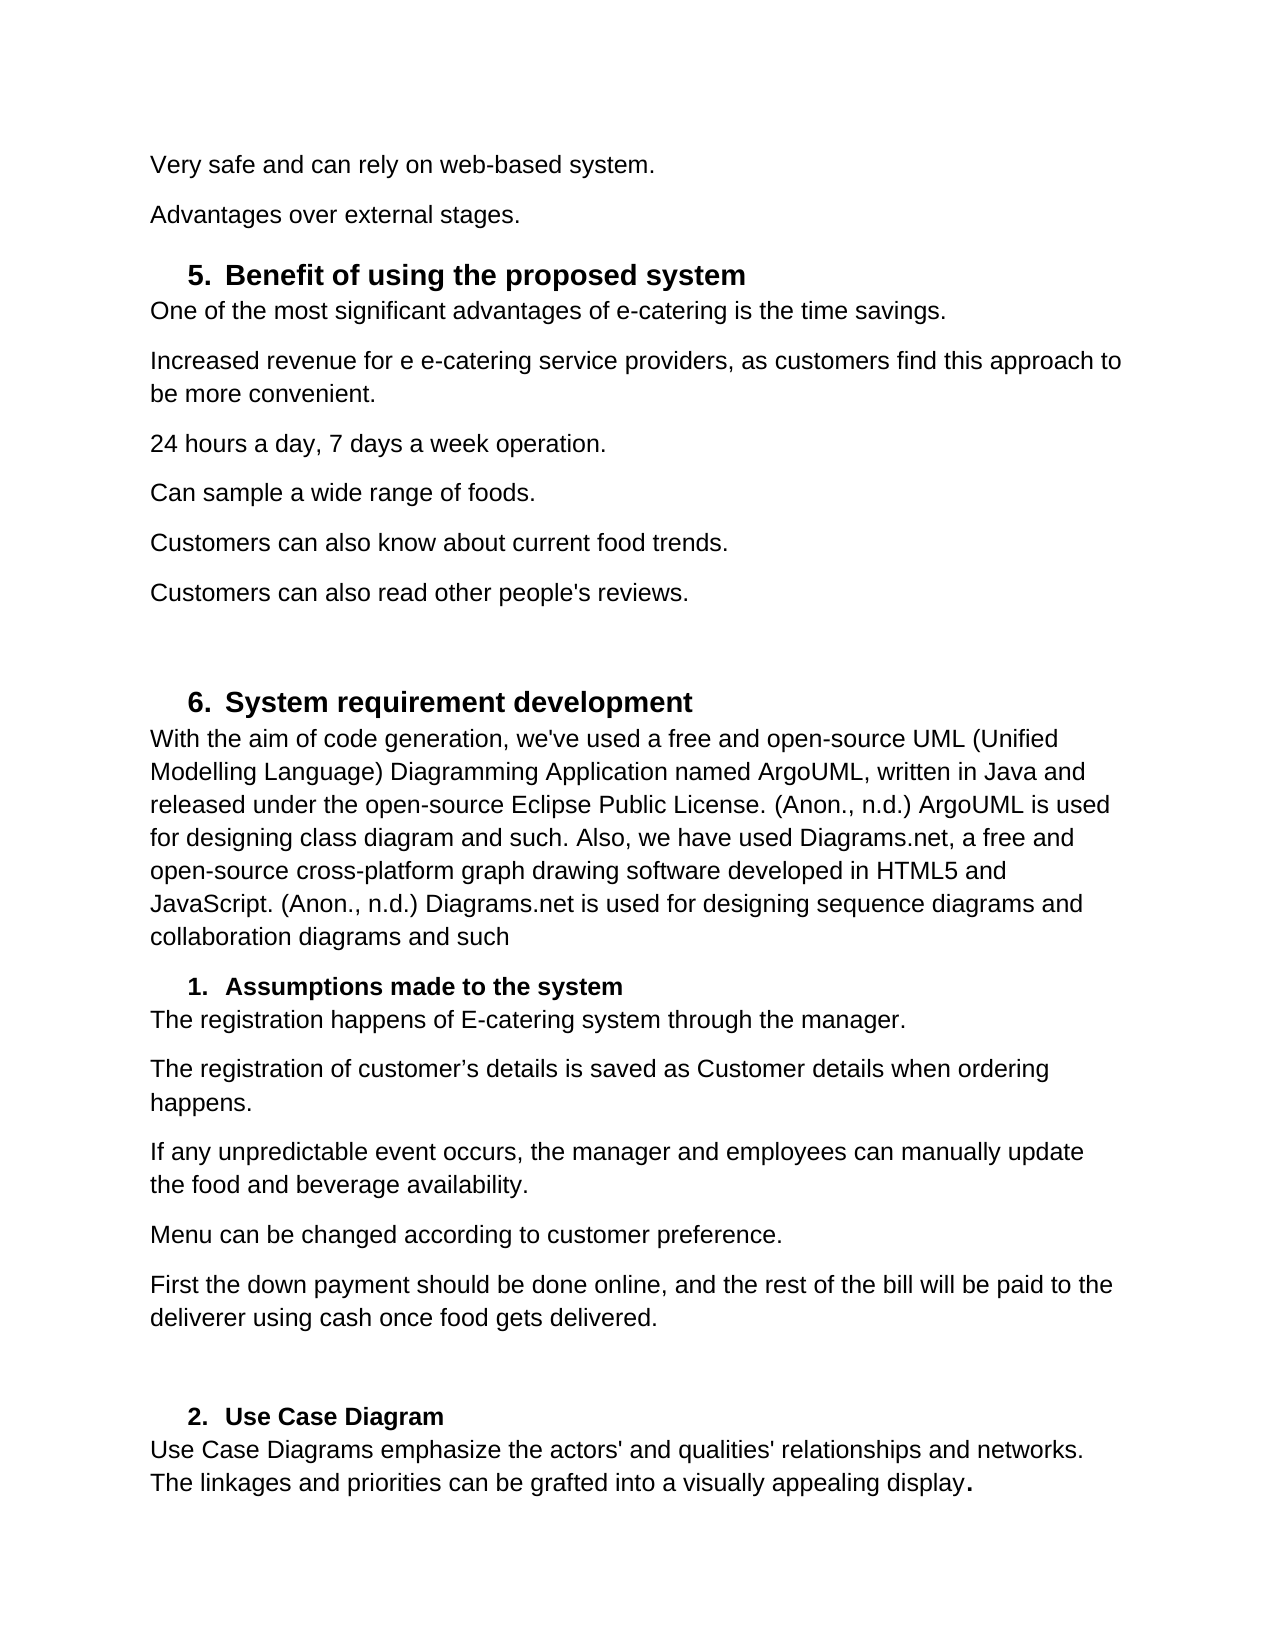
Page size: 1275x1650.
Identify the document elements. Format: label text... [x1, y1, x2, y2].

text Customers can also know about current food trends. [150, 528, 1125, 557]
text If any unpredictable event occurs, the manager and employees can manually update the food and beverage availability. [150, 1137, 1125, 1199]
text Increased revenue for e e-catering service providers, as customers find this approach to be more convenient. [150, 346, 1125, 408]
text Very safe and can rely on web-based system. [150, 150, 1125, 179]
text With the aim of code generation, we've used a free and open-source UML (Unified Modelling Language) Diagramming Application named ArgoUML, written in Java and released under the open-source Eclipse Public License. ArgoUML is used for designing class diagram and such. Also, we have used Diagrams.net, a free and open-source cross-platform graph drawing software developed in HTML5 and JavaScript. Diagrams.net is used for designing sequence diagrams and collaboration diagrams and such [150, 724, 1125, 951]
subtitle System requirement development [187, 685, 1125, 719]
text One of the most significant advantages of e-catering is the time savings. [150, 296, 1125, 325]
text Advantages over external stages. [150, 200, 1125, 228]
text 24 hours a day, 7 days a week operation. [150, 429, 1125, 457]
subtitle Use Case Diagram [187, 1402, 1125, 1431]
subtitle Benefit of using the proposed system [187, 258, 1125, 291]
text Use Case Diagrams emphasize the actors' and qualities' relationships and networks. The linkages and priorities can be grafted into a visually appealing display. [150, 1435, 1125, 1497]
text Menu can be changed according to customer preference. [150, 1220, 1125, 1249]
text The registration happens of E-catering system through the manager. [150, 1005, 1125, 1033]
text The registration of customer’s details is saved as Customer details when ordering happens. [150, 1054, 1125, 1116]
text Can sample a wide range of foods. [150, 478, 1125, 507]
text Customers can also read other people's reviews. [150, 578, 1125, 606]
text First the down payment should be done online, and the rest of the bill will be paid to the deliverer using cash once food gets delivered. [150, 1269, 1125, 1331]
subtitle Assumptions made to the system [187, 972, 1125, 1001]
